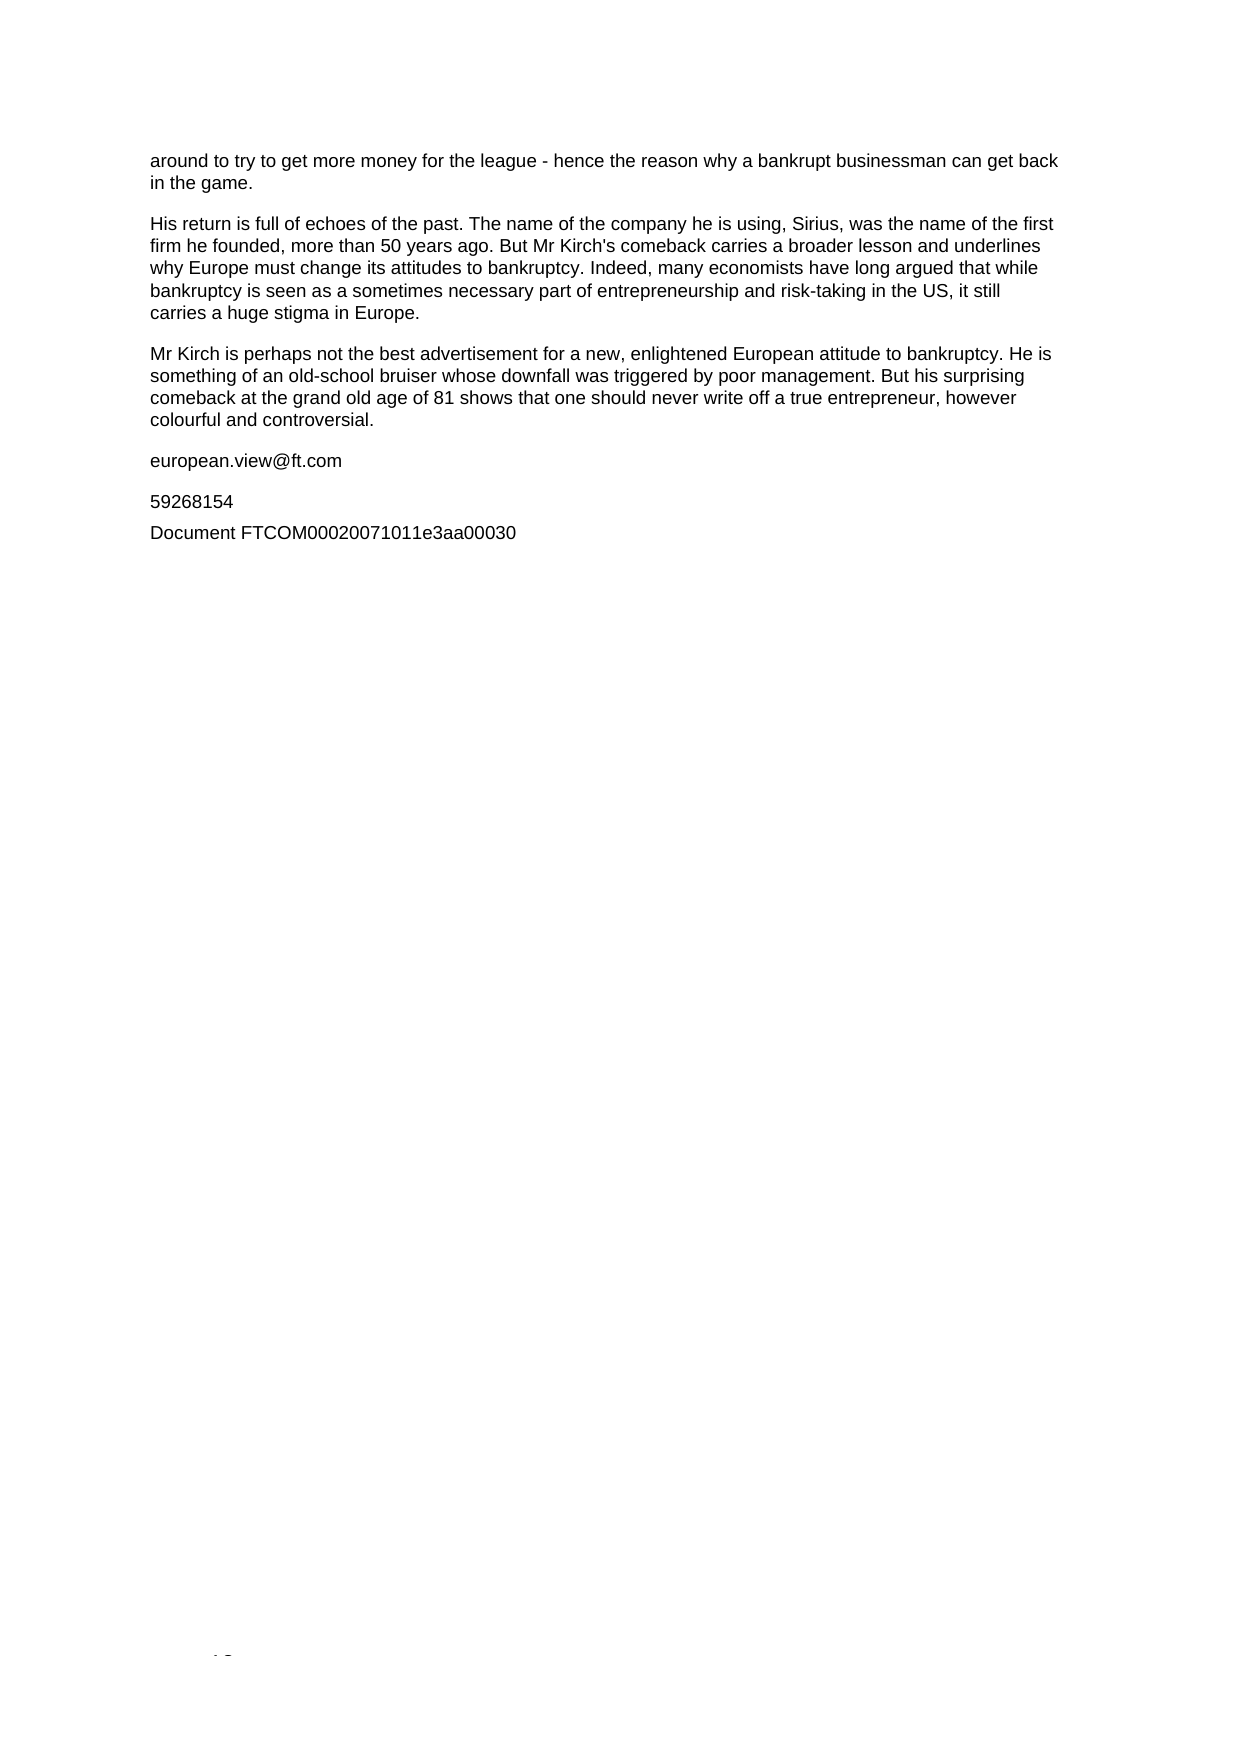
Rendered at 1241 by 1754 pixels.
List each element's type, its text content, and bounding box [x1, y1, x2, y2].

text Document FTCOM00020071011e3aa00030 [150, 522, 1069, 543]
text european.view@ft.com 59268154 [150, 434, 344, 517]
text Mr Kirch is perhaps not the best advertisement for a new, enlightened European attitude to bankruptcy. He is something of an old-school bruiser whose downfall was triggered by poor management. But his surprising comeback at the grand old age of 81 shows that one should never write off a true entrepreneur, however colourful and controversial. [150, 342, 1069, 431]
text His return is full of echoes of the past. The name of the company he is using, Sirius, was the name of the first firm he founded, more than 50 years ago. But Mr Kirch's comeback carries a broader lesson and underlines why Europe must change its attitudes to bankruptcy. Indeed, many economists have long argued that while bankruptcy is seen as a sometimes necessary part of entrepreneurship and risk-taking in the US, it still carries a huge stigma in Europe. [150, 213, 1055, 323]
text around to try to get more money for the league - hence the reason why a bankrupt businessman can get back in the game. [150, 150, 1059, 193]
